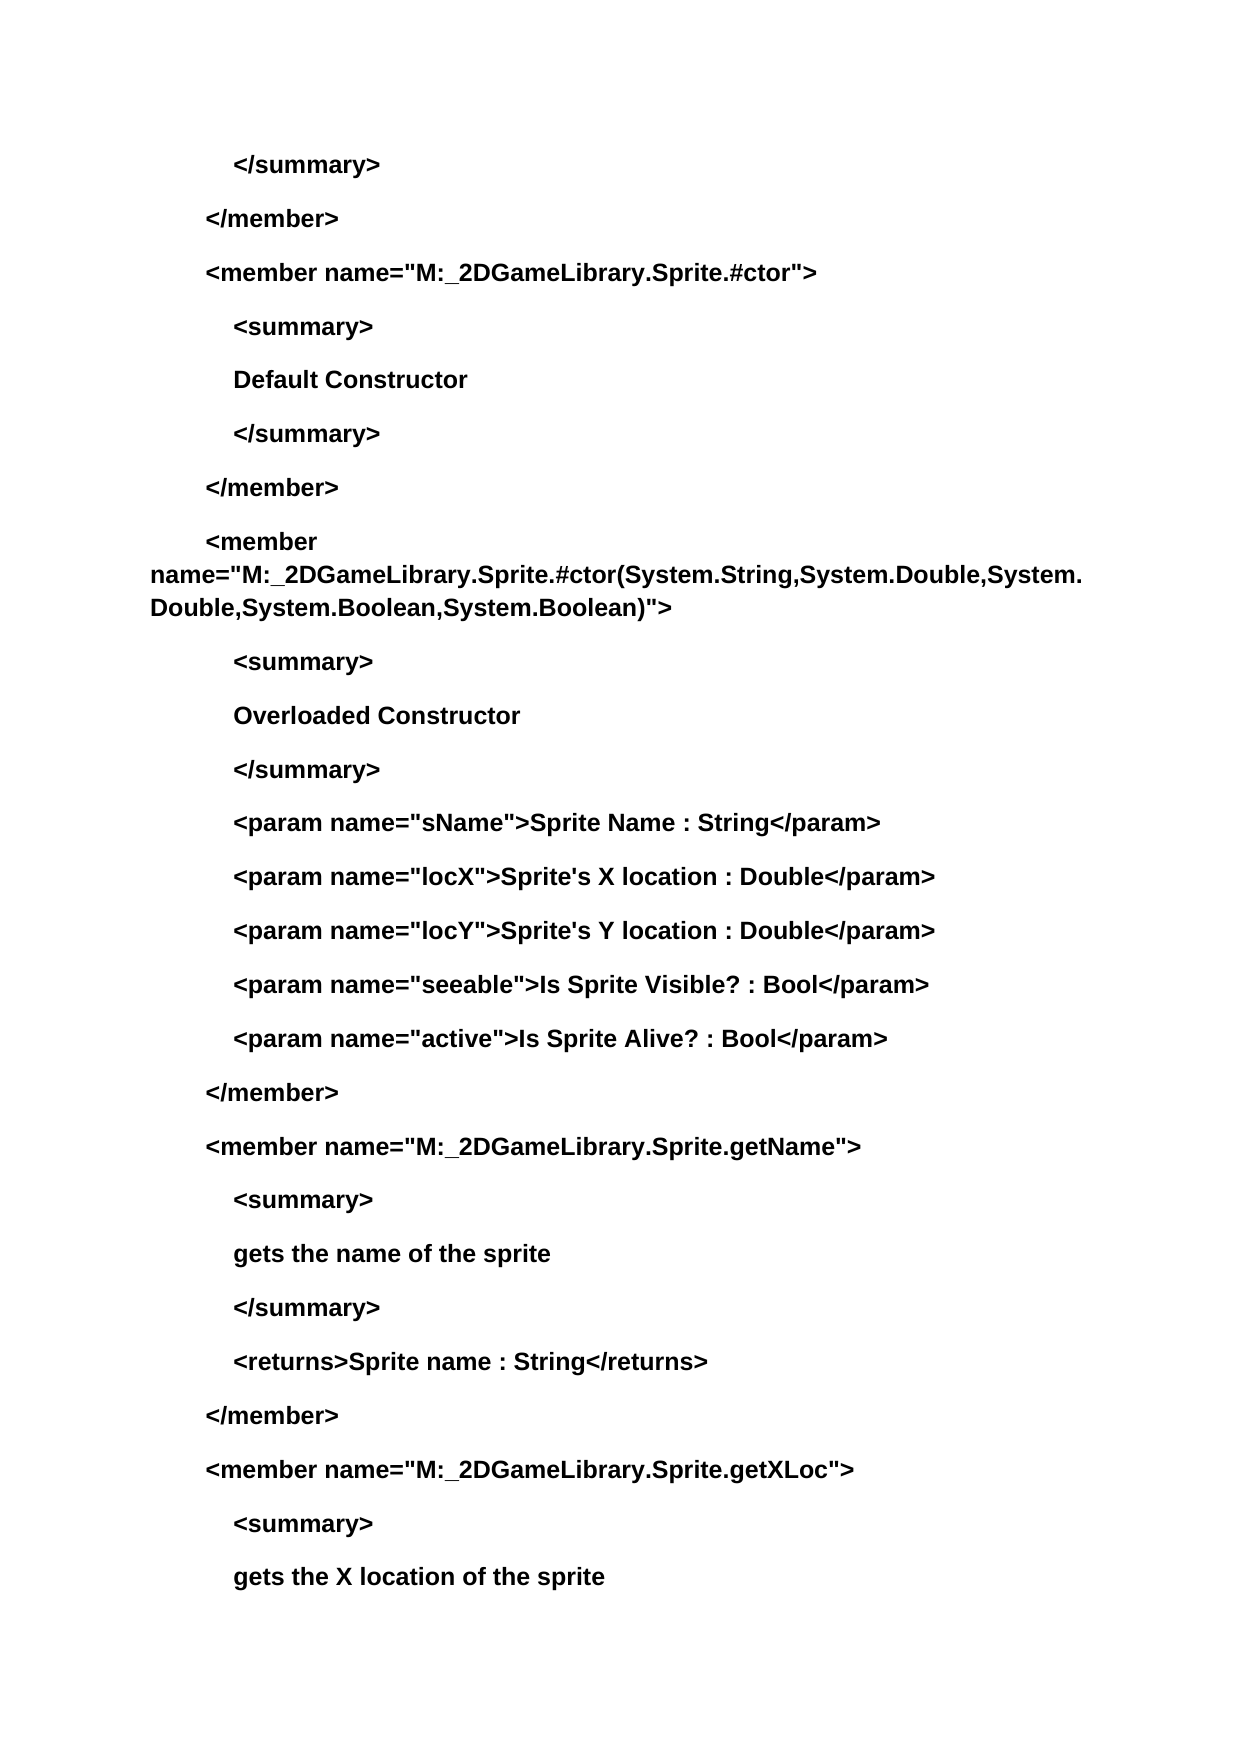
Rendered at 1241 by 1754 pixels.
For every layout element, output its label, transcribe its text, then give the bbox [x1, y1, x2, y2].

text <summary> [150, 312, 1090, 340]
text <member name="M:_2DGameLibrary.Sprite.#ctor(System.String,System.Double,System.Double,System.Boolean,System.Boolean)"> [150, 527, 1090, 622]
text <param name="locY">Sprite's Y location : Double</param> [150, 916, 1090, 945]
text <summary> [150, 1185, 1090, 1214]
text </summary> [150, 1293, 1090, 1322]
text Default Constructor [150, 365, 1090, 394]
text <member name="M:_2DGameLibrary.Sprite.getName"> [150, 1132, 1090, 1160]
text </member> [150, 473, 1090, 502]
text <param name="active">Is Sprite Alive? : Bool</param> [150, 1024, 1090, 1053]
text <param name="sName">Sprite Name : String</param> [150, 808, 1090, 837]
text </member> [150, 1401, 1090, 1429]
text <param name="locX">Sprite's X location : Double</param> [150, 862, 1090, 891]
text </member> [150, 204, 1090, 233]
text <summary> [150, 647, 1090, 676]
text gets the name of the sprite [150, 1239, 1090, 1268]
text </summary> [150, 150, 1090, 179]
text </member> [150, 1078, 1090, 1106]
text Overloaded Constructor [150, 701, 1090, 729]
text <member name="M:_2DGameLibrary.Sprite.#ctor"> [150, 258, 1090, 286]
text gets the X location of the sprite [150, 1562, 1090, 1591]
text </summary> [150, 754, 1090, 783]
text <summary> [150, 1508, 1090, 1537]
text <param name="seeable">Is Sprite Visible? : Bool</param> [150, 970, 1090, 999]
text </summary> [150, 419, 1090, 448]
text <returns>Sprite name : String</returns> [150, 1347, 1090, 1376]
text <member name="M:_2DGameLibrary.Sprite.getXLoc"> [150, 1455, 1090, 1483]
